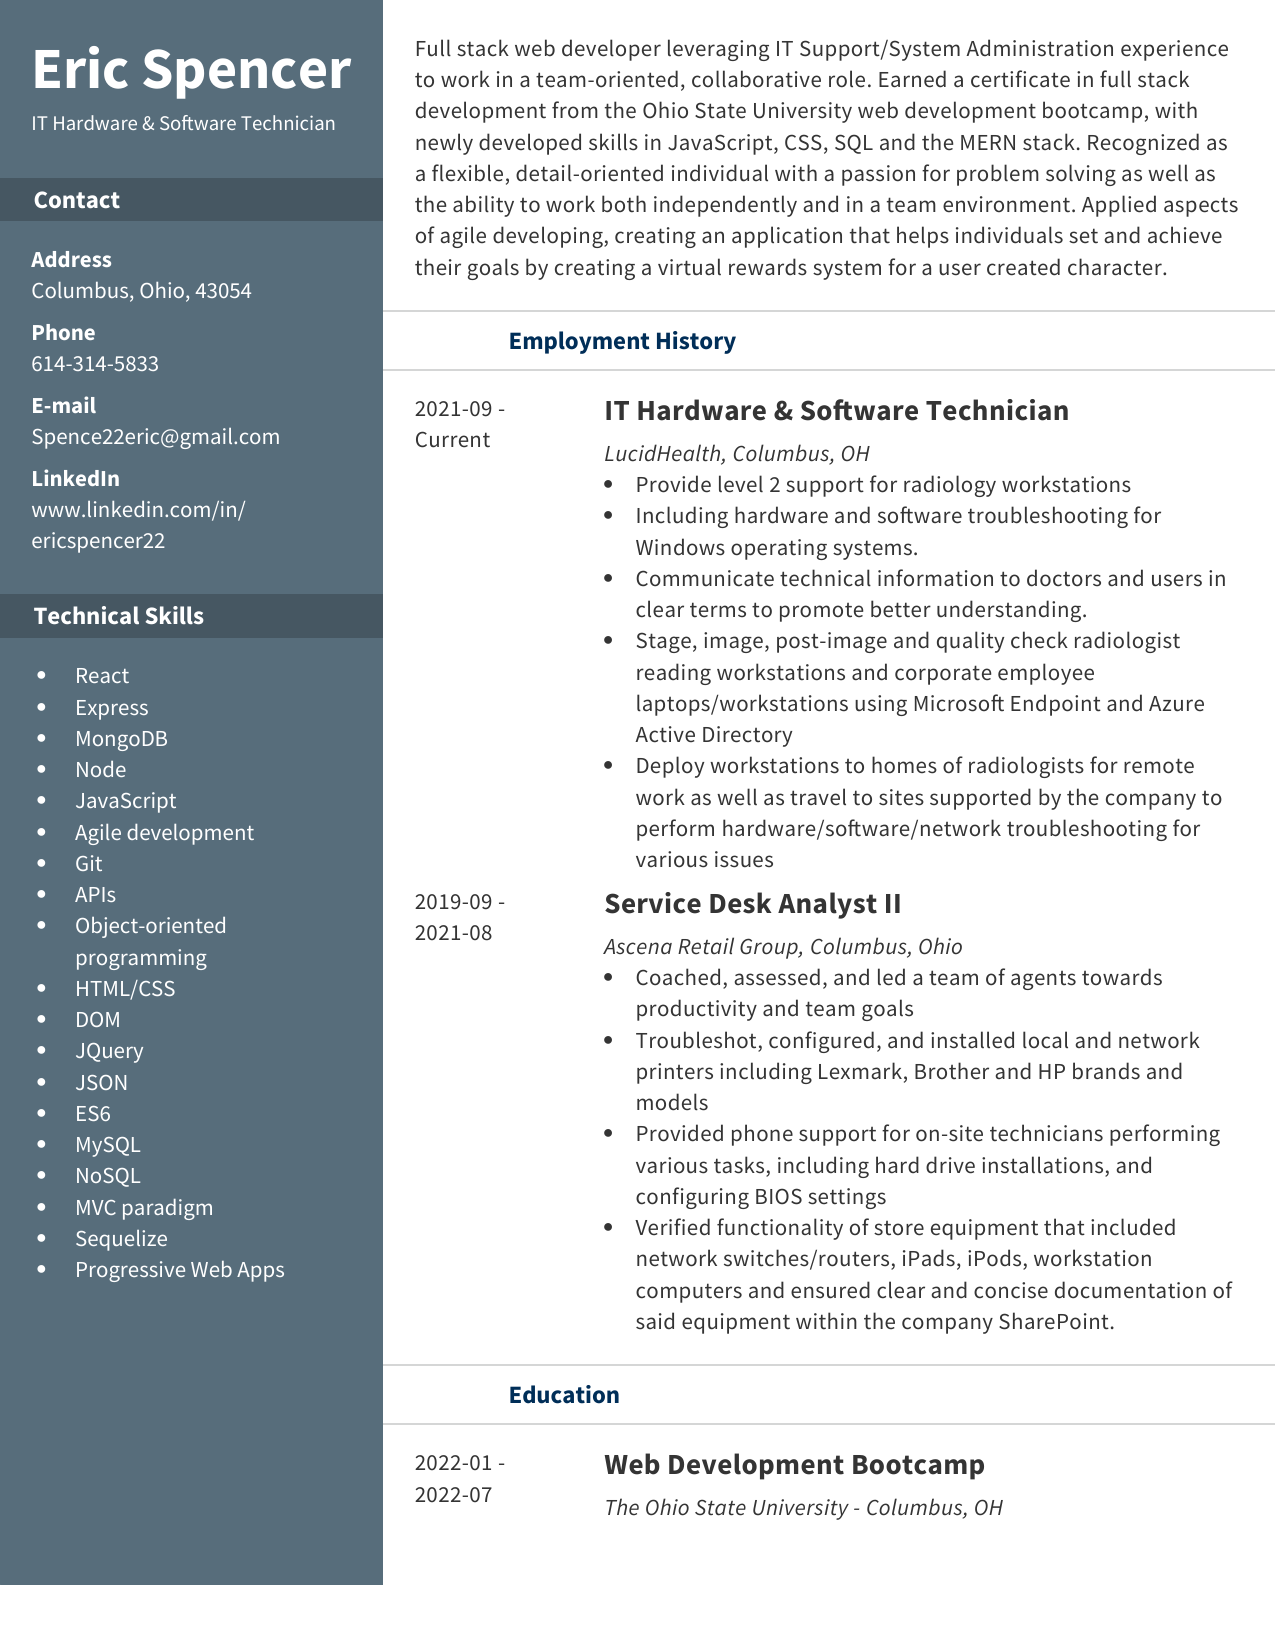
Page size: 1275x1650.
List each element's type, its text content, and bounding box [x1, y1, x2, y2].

table_header Full stack web developer leveraging IT Support/System Administration experience to work in a team-oriented, collaborative role. Earned a certificate in full stack development from the Ohio State University web development bootcamp, with newly developed skills in JavaScript, CSS, SQL and the MERN stack. Recognized as a flexible, detail-oriented individual with a passion for problem solving as well as the ability to work both independently and in a team environment. Applied aspects of agile developing, creating an application that helps individuals set and achieve their goals by creating a virtual rewards system for a user created character. [383, 0, 1275, 310]
table_header Full stack web developer leveraging IT Support/System Administration experience to work in a team-oriented, collaborative role. Earned a certificate in full stack development from the Ohio State University web development bootcamp, with newly developed skills in JavaScript, CSS, SQL and the MERN stack. Recognized as a flexible, detail-oriented individual with a passion for problem solving as well as the ability to work both independently and in a team environment. Applied aspects of agile developing, creating an application that helps individuals set and achieve their goals by creating a virtual rewards system for a user created character. [383, 371, 1275, 1364]
table_header Full stack web developer leveraging IT Support/System Administration experience to work in a team-oriented, collaborative role. Earned a certificate in full stack development from the Ohio State University web development bootcamp, with newly developed skills in JavaScript, CSS, SQL and the MERN stack. Recognized as a flexible, detail-oriented individual with a passion for problem solving as well as the ability to work both independently and in a team environment. Applied aspects of agile developing, creating an application that helps individuals set and achieve their goals by creating a virtual rewards system for a user created character. [383, 1425, 1275, 1585]
table_header Eric Spencer IT Hardware & Software Technician Address Columbus, Ohio, 43054 Phone 614-314-5833 E-mail Spence22eric@gmail.com LinkedIn www.linkedin.com/in/ericspencer22 React Express MongoDB Node JavaScript Agile development Git APIs Object-oriented programming HTML/CSS DOM JQuery JSON ES6 MySQL NoSQL MVC paradigm Sequelize Progressive Web Apps [0, 0, 383, 178]
table_header Eric Spencer IT Hardware & Software Technician Address Columbus, Ohio, 43054 Phone 614-314-5833 E-mail Spence22eric@gmail.com LinkedIn www.linkedin.com/in/ericspencer22 React Express MongoDB Node JavaScript Agile development Git APIs Object-oriented programming HTML/CSS DOM JQuery JSON ES6 MySQL NoSQL MVC paradigm Sequelize Progressive Web Apps [0, 638, 383, 1585]
table_header Eric Spencer IT Hardware & Software Technician Address Columbus, Ohio, 43054 Phone 614-314-5833 E-mail Spence22eric@gmail.com LinkedIn www.linkedin.com/in/ericspencer22 React Express MongoDB Node JavaScript Agile development Git APIs Object-oriented programming HTML/CSS DOM JQuery JSON ES6 MySQL NoSQL MVC paradigm Sequelize Progressive Web Apps [0, 221, 383, 594]
